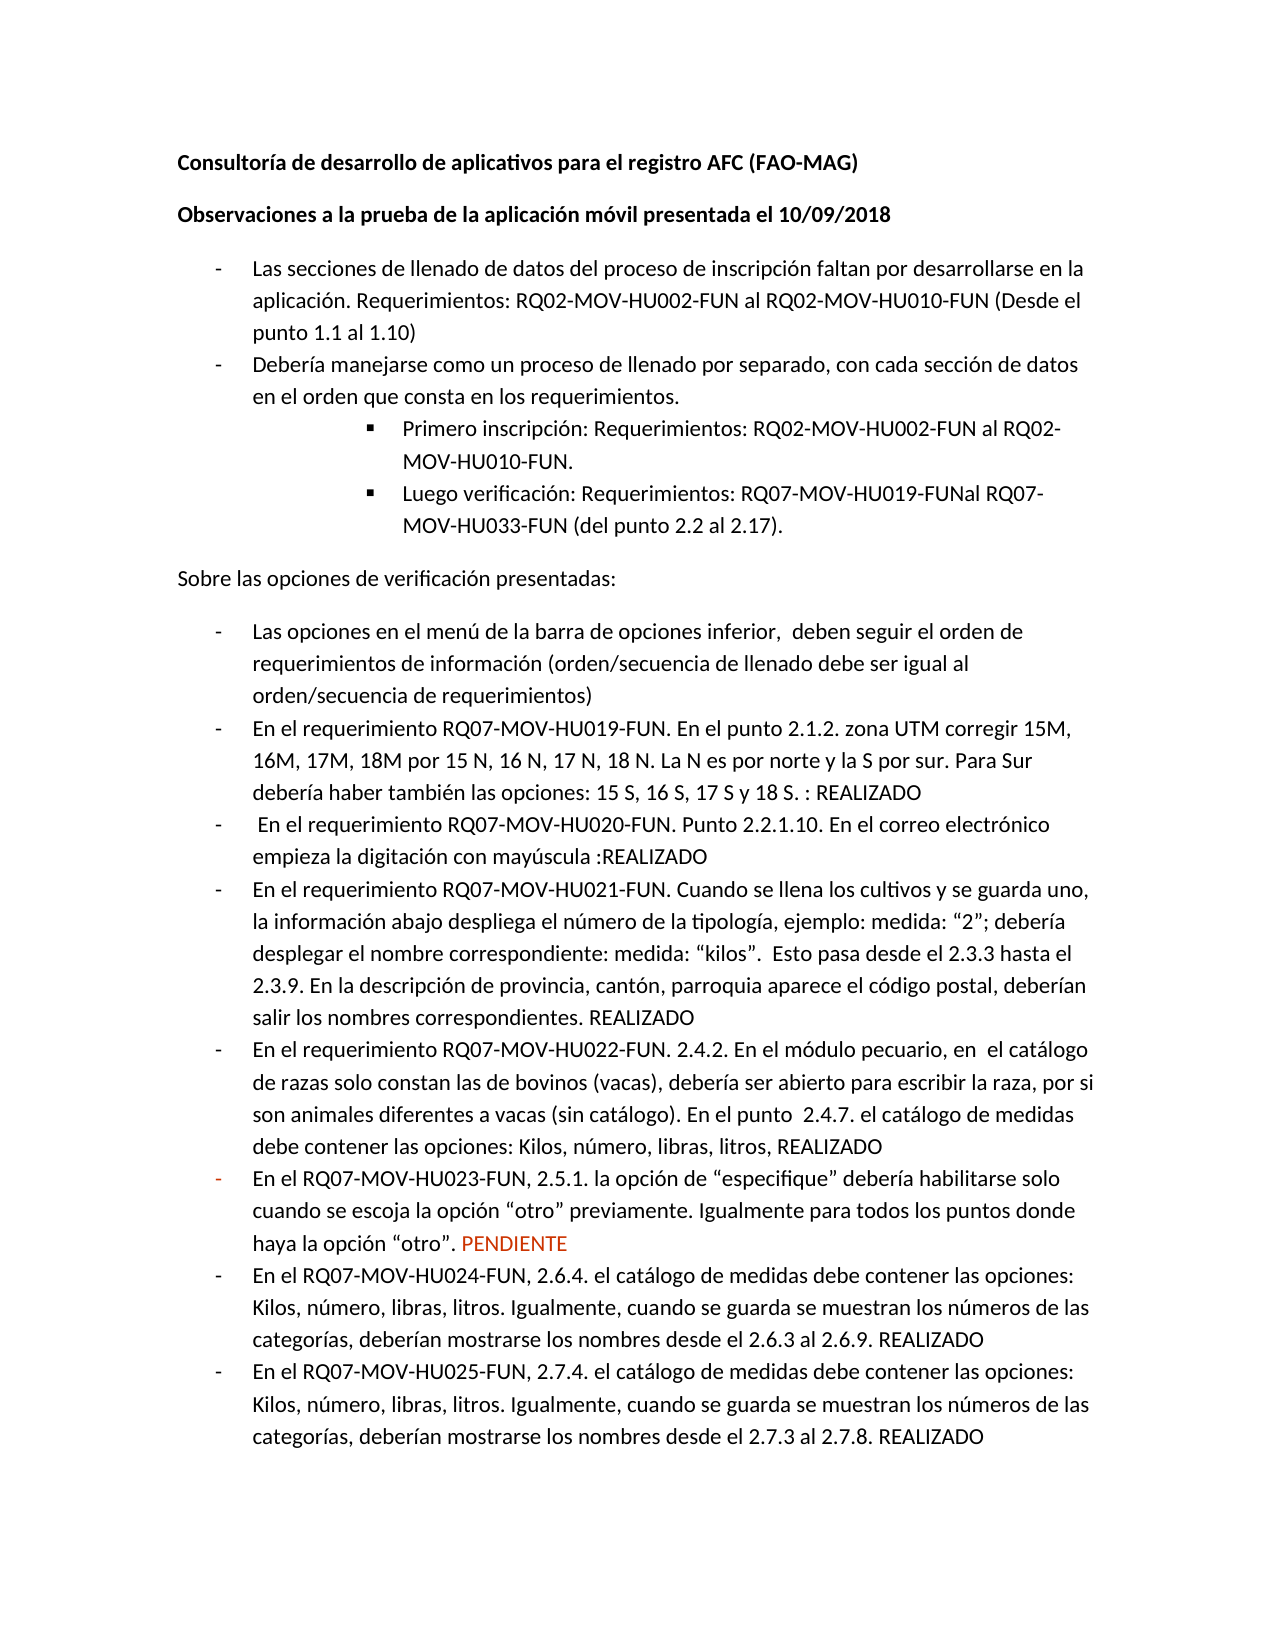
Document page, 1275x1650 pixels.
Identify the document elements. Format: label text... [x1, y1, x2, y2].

list Las opciones en el menú de la barra de opciones inferior, deben seguir el orden de requerimientos de información (orden/secuencia de llenado debe ser igual al orden/secuencia de requerimientos) [215, 617, 1098, 709]
list En el requerimiento RQ07-MOV-HU022-FUN. 2.4.2. En el módulo pecuario, en el catálogo de razas solo constan las de bovinos (vacas), debería ser abierto para escribir la raza, por si son animales diferentes a vacas (sin catálogo). En el punto 2.4.7. el catálogo de medidas debe contener las opciones: Kilos, número, libras, litros, REALIZADO [215, 1036, 1098, 1160]
list Debería manejarse como un proceso de llenado por separado, con cada sección de datos en el orden que consta en los requerimientos. [215, 350, 1098, 410]
list Luego verificación: Requerimientos: RQ07-MOV-HU019-FUNal RQ07-MOV-HU033-FUN (del punto 2.2 al 2.17). [365, 479, 1098, 539]
list Las secciones de llenado de datos del proceso de inscripción faltan por desarrollarse en la aplicación. Requerimientos: RQ02-MOV-HU002-FUN al RQ02-MOV-HU010-FUN (Desde el punto 1.1 al 1.10) [215, 254, 1098, 346]
text Observaciones a la prueba de la aplicación móvil presentada el 10/09/2018 [177, 201, 1098, 229]
list En el RQ07-MOV-HU023-FUN, 2.5.1. la opción de “especifique” debería habilitarse solo cuando se escoja la opción “otro” previamente. Igualmente para todos los puntos donde haya la opción “otro”. PENDIENTE [215, 1164, 1098, 1257]
list En el requerimiento RQ07-MOV-HU021-FUN. Cuando se llena los cultivos y se guarda uno, la información abajo despliega el número de la tipología, ejemplo: medida: “2”; debería desplegar el nombre correspondiente: medida: “kilos”. Esto pasa desde el 2.3.3 hasta el 2.3.9. En la descripción de provincia, cantón, parroquia aparece el código postal, deberían salir los nombres correspondientes. REALIZADO [215, 875, 1098, 1031]
text Consultoría de desarrollo de aplicativos para el registro AFC (FAO-MAG) [177, 148, 1098, 176]
text Sobre las opciones de verificación presentadas: [177, 564, 1098, 592]
list En el RQ07-MOV-HU024-FUN, 2.6.4. el catálogo de medidas debe contener las opciones: Kilos, número, libras, litros. Igualmente, cuando se guarda se muestran los números de las categorías, deberían mostrarse los nombres desde el 2.6.3 al 2.6.9. REALIZADO [215, 1261, 1098, 1353]
list Primero inscripción: Requerimientos: RQ02-MOV-HU002-FUN al RQ02-MOV-HU010-FUN. [365, 414, 1098, 475]
list En el requerimiento RQ07-MOV-HU020-FUN. Punto 2.2.1.10. En el correo electrónico empieza la digitación con mayúscula :REALIZADO [215, 810, 1098, 871]
list En el requerimiento RQ07-MOV-HU019-FUN. En el punto 2.1.2. zona UTM corregir 15M, 16M, 17M, 18M por 15 N, 16 N, 17 N, 18 N. La N es por norte y la S por sur. Para Sur debería haber también las opciones: 15 S, 16 S, 17 S y 18 S. : REALIZADO [215, 714, 1098, 806]
list En el RQ07-MOV-HU025-FUN, 2.7.4. el catálogo de medidas debe contener las opciones: Kilos, número, libras, litros. Igualmente, cuando se guarda se muestran los números de las categorías, deberían mostrarse los nombres desde el 2.7.3 al 2.7.8. REALIZADO [215, 1357, 1098, 1450]
